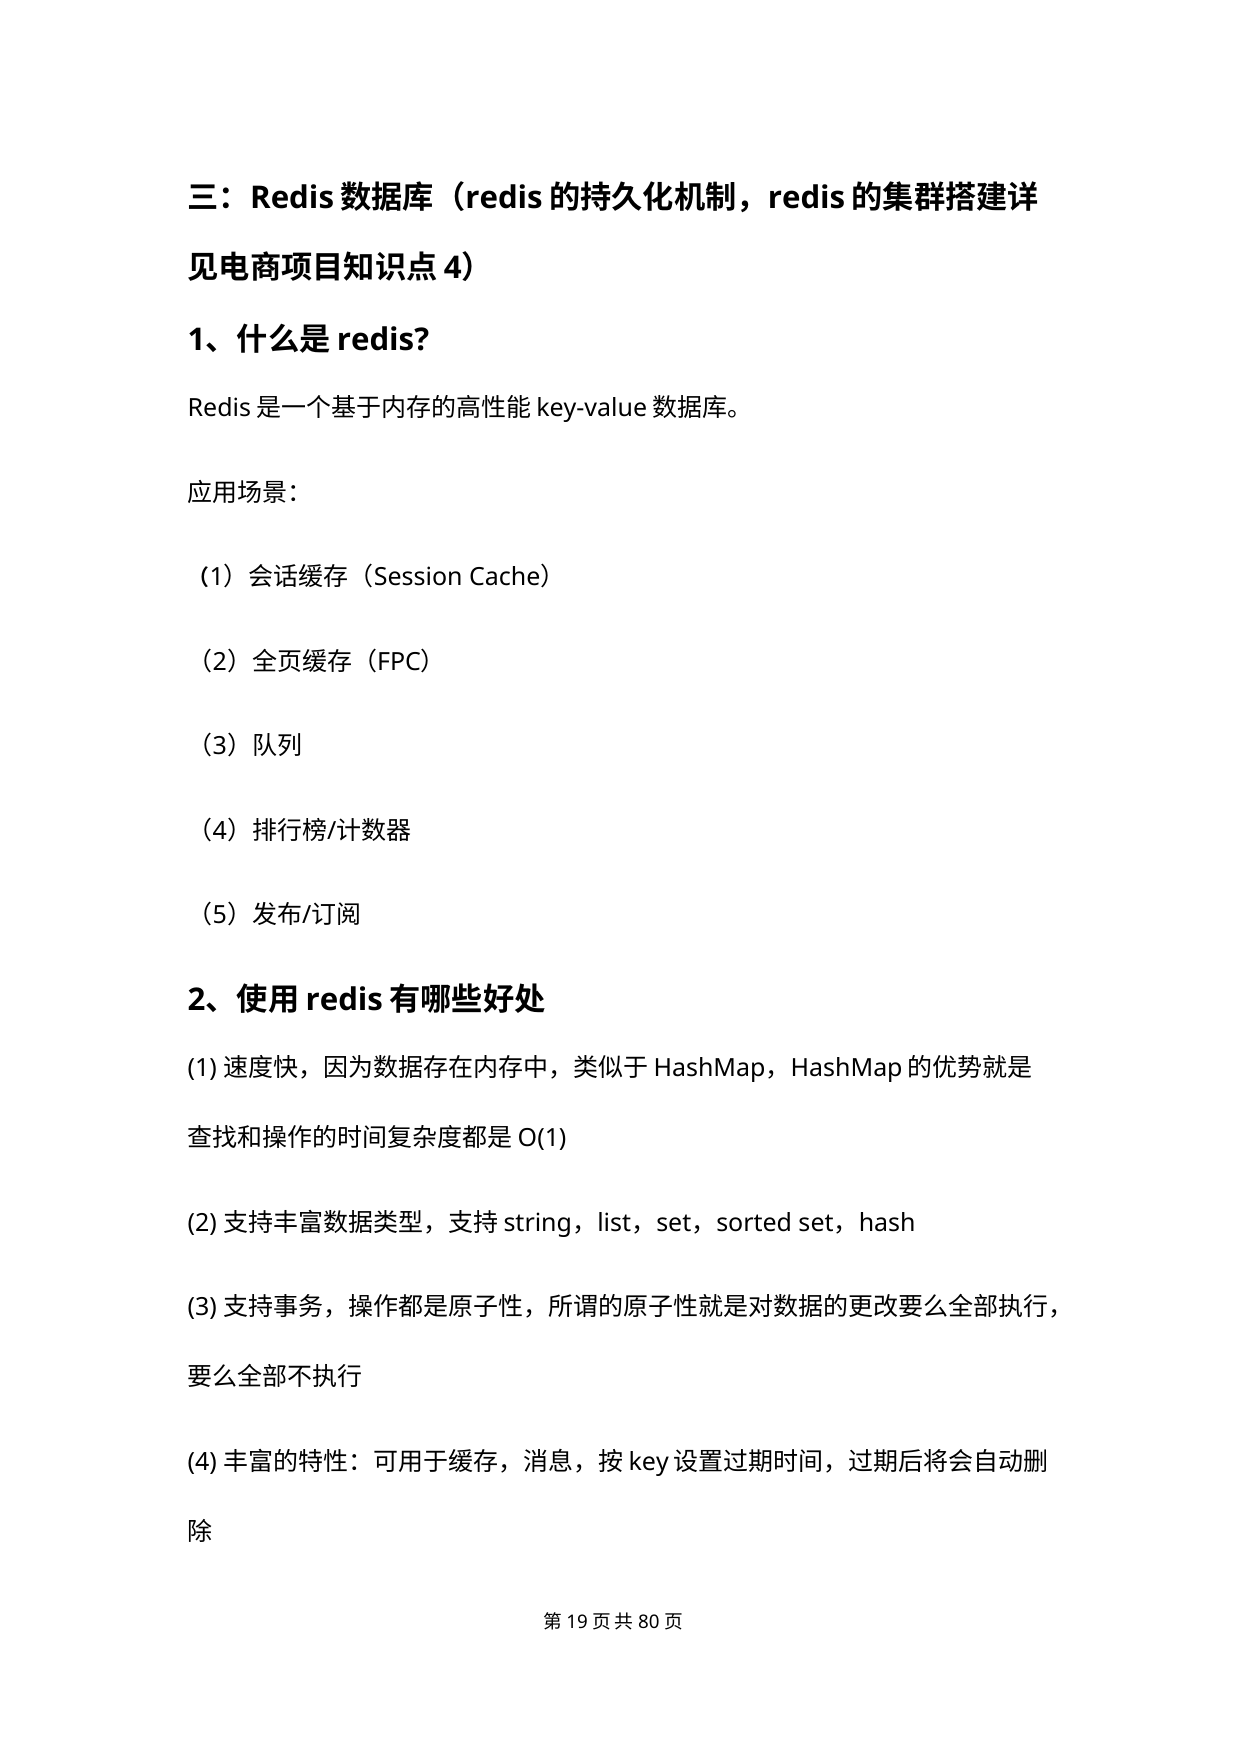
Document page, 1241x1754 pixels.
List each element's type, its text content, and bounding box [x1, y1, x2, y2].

text Redis是一个基于内存的高性能key-value数据库。 [187, 373, 1053, 438]
text (2) 支持丰富数据类型，支持string，list，set，sorted set，hash [187, 1188, 1053, 1253]
text （4）排行榜/计数器 [187, 796, 1053, 861]
subtitle 1、什么是redis? [187, 305, 1053, 370]
text （3）队列 [187, 711, 1053, 776]
text 应用场景： [187, 458, 1053, 523]
text （5）发布/订阅 [187, 880, 1053, 945]
text (4) 丰富的特性：可用于缓存，消息，按key设置过期时间，过期后将会自动删除 [187, 1427, 1053, 1562]
text （2）全页缓存（FPC） [187, 627, 1053, 692]
text （1）会话缓存（Session Cache） [187, 542, 1053, 607]
subtitle 2、使用redis有哪些好处 [187, 965, 1053, 1030]
text (3) 支持事务，操作都是原子性，所谓的原子性就是对数据的更改要么全部执行，要么全部不执行 [187, 1272, 1053, 1407]
subtitle 三：Redis数据库（redis的持久化机制，redis的集群搭建详见电商项目知识点4） [187, 162, 1053, 297]
text (1) 速度快，因为数据存在内存中，类似于HashMap，HashMap的优势就是查找和操作的时间复杂度都是O(1) [187, 1033, 1053, 1168]
